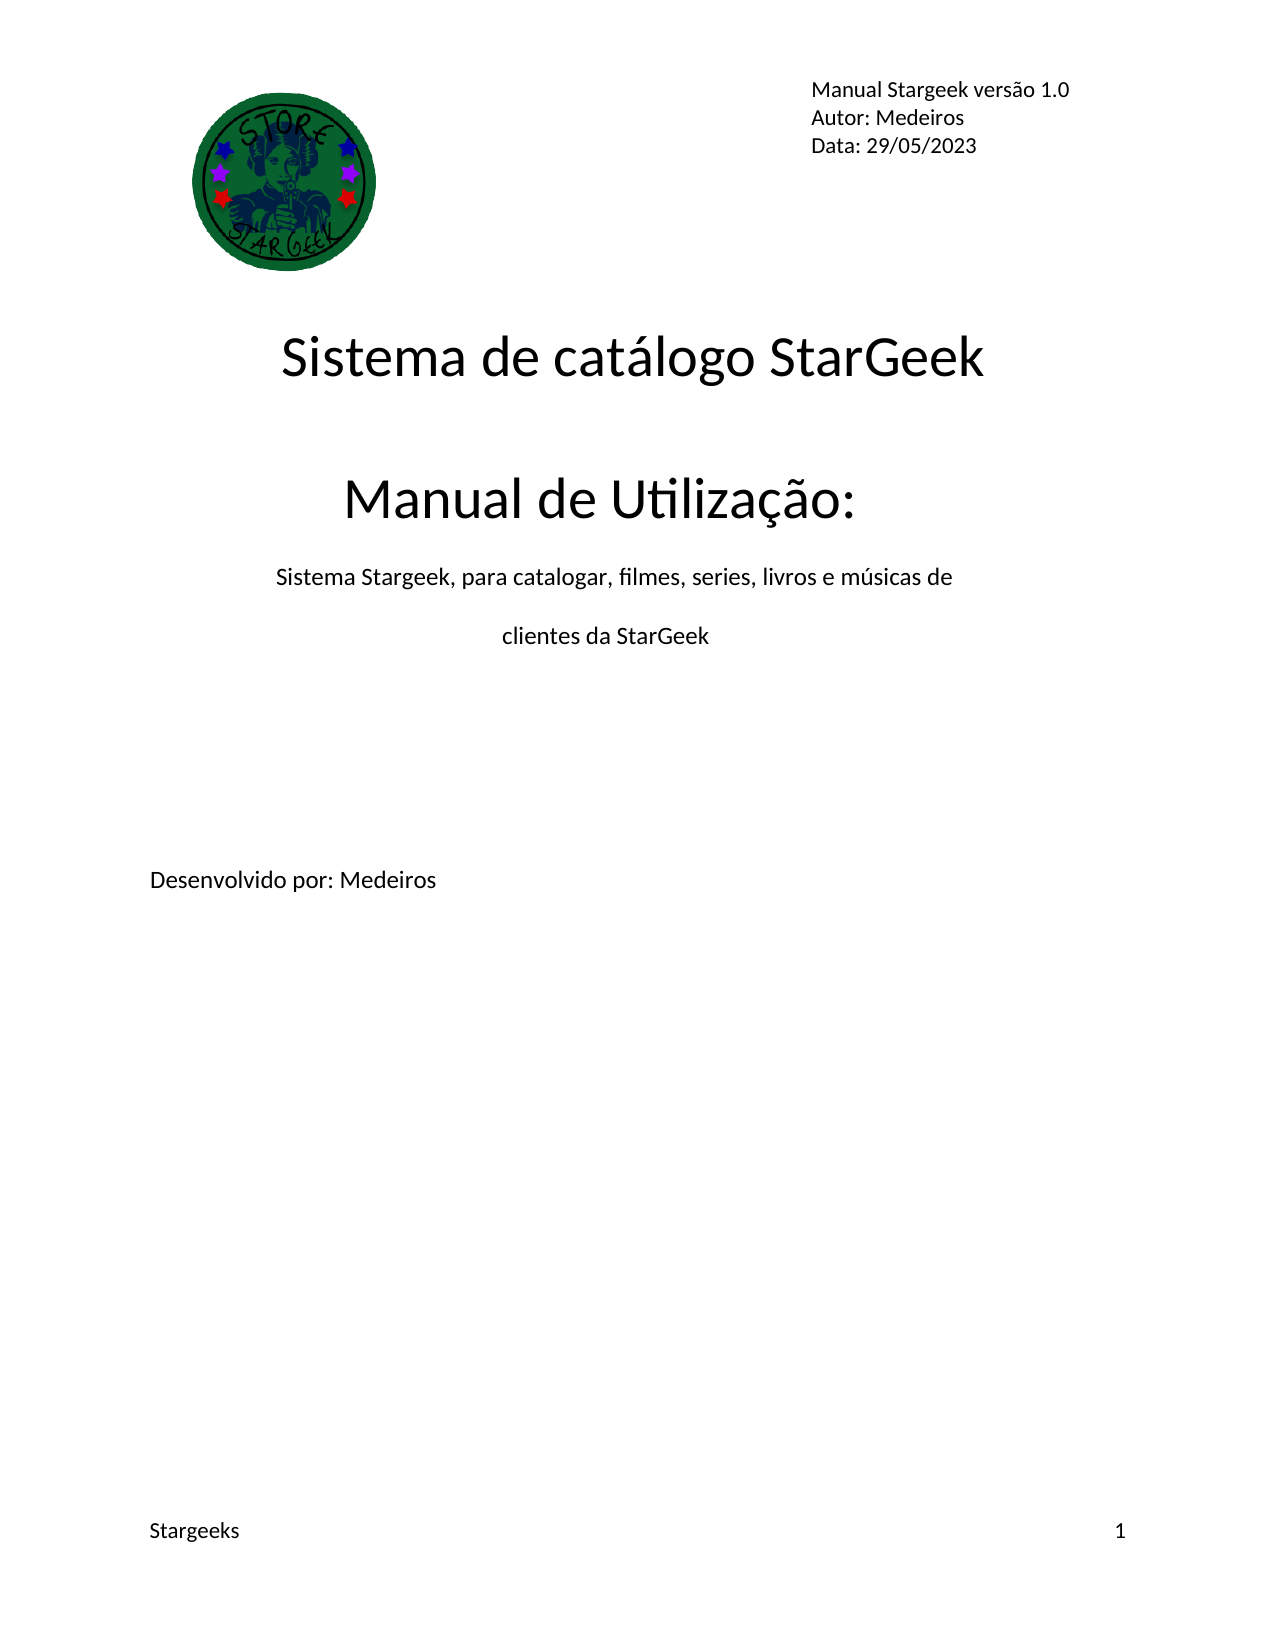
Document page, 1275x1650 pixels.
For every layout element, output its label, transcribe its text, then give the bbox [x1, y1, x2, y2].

text Desenvolvido por: Medeiros [150, 864, 1125, 894]
text Sistema Stargeek, para catalogar, filmes, series, livros e músicas de [225, 561, 1125, 592]
text clientes da StarGeek [225, 620, 1125, 650]
text Sistema de catálogo StarGeek [150, 319, 1125, 391]
text Manual de Utilização: [225, 462, 1125, 533]
